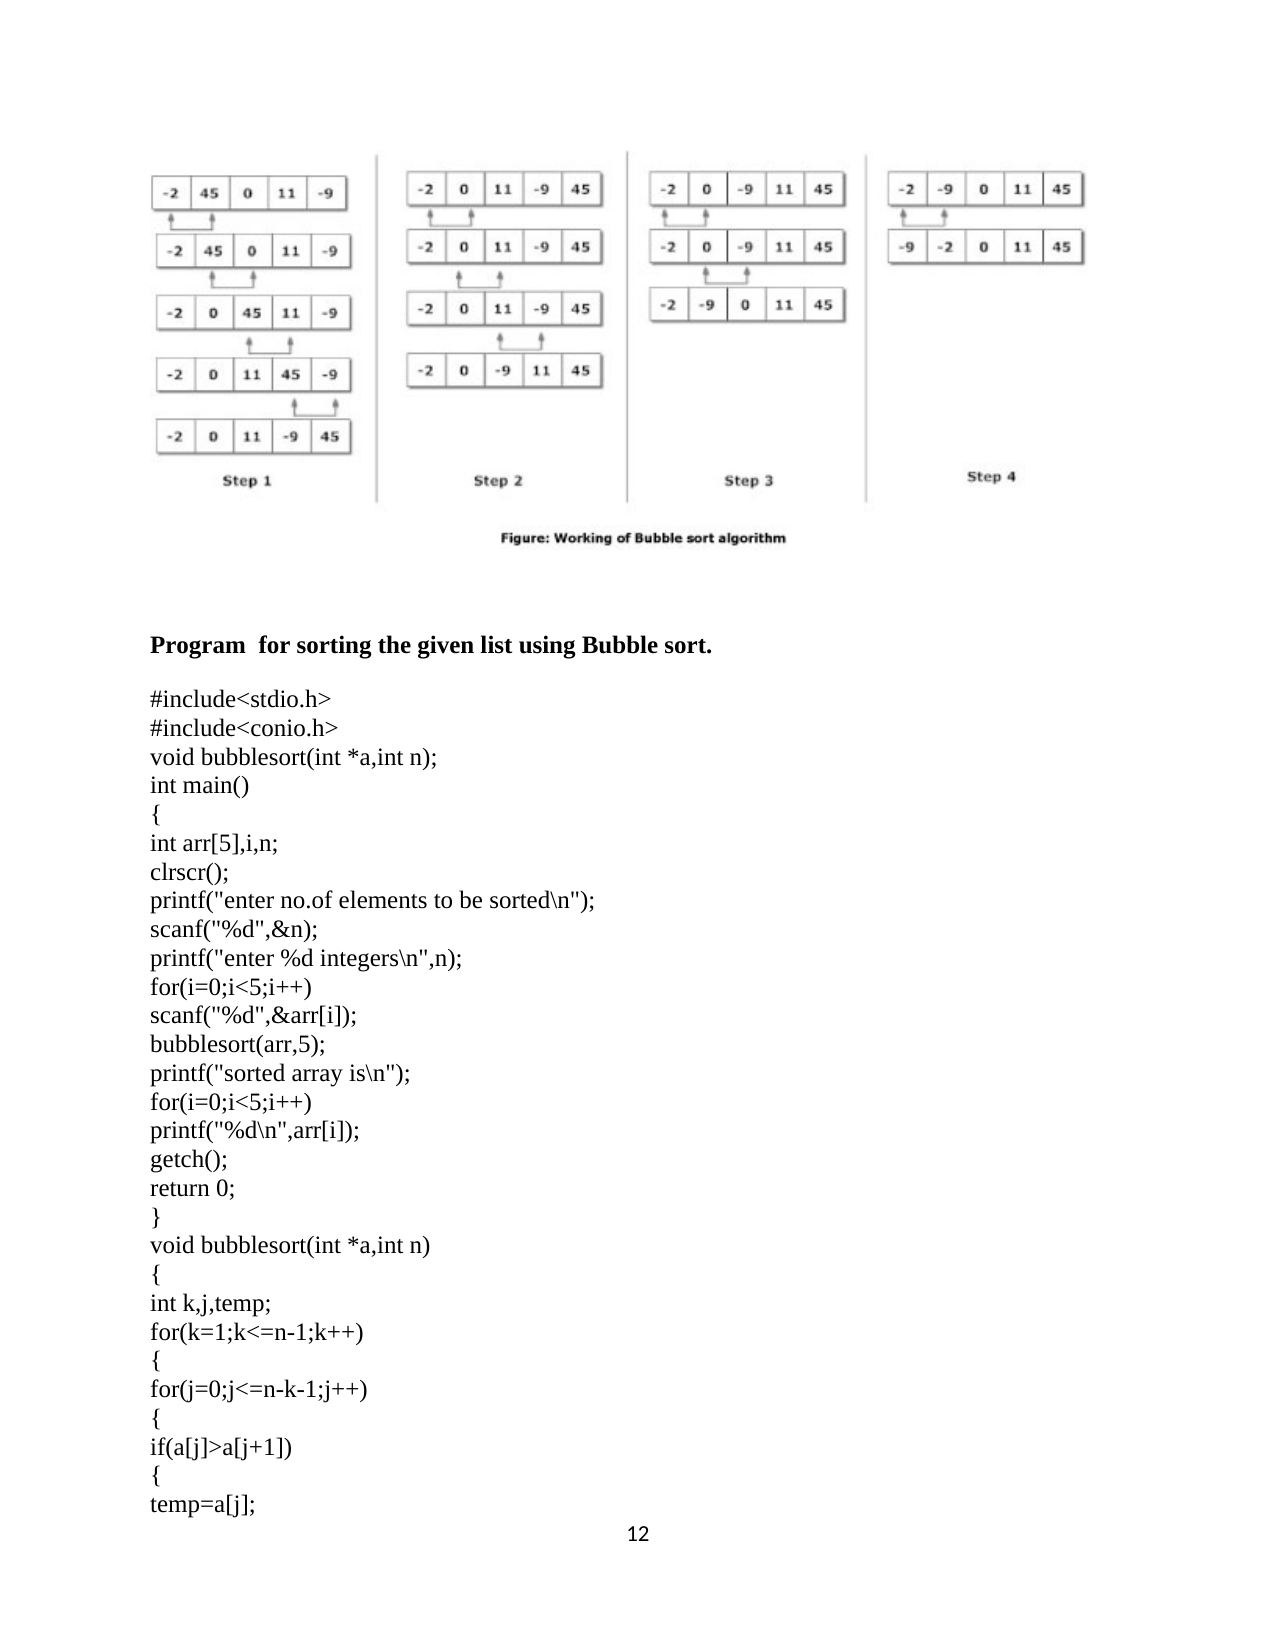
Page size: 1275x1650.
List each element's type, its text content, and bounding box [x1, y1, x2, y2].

text void bubblesort(int *a,int n) [150, 1231, 1125, 1259]
text int main() [150, 771, 1125, 799]
text return 0; [150, 1173, 1125, 1202]
text int arr[5],i,n; [150, 828, 1125, 857]
text { [150, 1461, 1125, 1489]
text for(k=1;k<=n-1;k++) [150, 1317, 1125, 1346]
text int k,j,temp; [150, 1288, 1125, 1317]
text temp=a[j]; [150, 1489, 1125, 1518]
text printf("%d\n",arr[i]); [150, 1116, 1125, 1144]
text void bubblesort(int *a,int n); [150, 742, 1125, 771]
text { [150, 1259, 1125, 1288]
text if(a[j]>a[j+1]) [150, 1432, 1125, 1461]
text } [150, 1202, 1125, 1231]
text { [150, 799, 1125, 828]
text printf("sorted array is\n"); [150, 1058, 1125, 1087]
text #include<conio.h> [150, 713, 1125, 742]
text scanf("%d",&n); [150, 914, 1125, 943]
text for(i=0;i<5;i++) [150, 1087, 1125, 1116]
text scanf("%d",&arr[i]); [150, 1001, 1125, 1029]
text #include<stdio.h> [150, 684, 1125, 713]
text bubblesort(arr,5); [150, 1029, 1125, 1058]
text printf("enter %d integers\n",n); [150, 943, 1125, 972]
text { [150, 1403, 1125, 1432]
text { [150, 1346, 1125, 1374]
text for(i=0;i<5;i++) [150, 972, 1125, 1001]
text clrscr(); [150, 857, 1125, 886]
picture [150, 150, 1088, 552]
text printf("enter no.of elements to be sorted\n"); [150, 886, 1125, 914]
text getch(); [150, 1144, 1125, 1173]
text Program for sorting the given list using Bubble sort. [150, 630, 1125, 659]
text for(j=0;j<=n-k-1;j++) [150, 1374, 1125, 1403]
